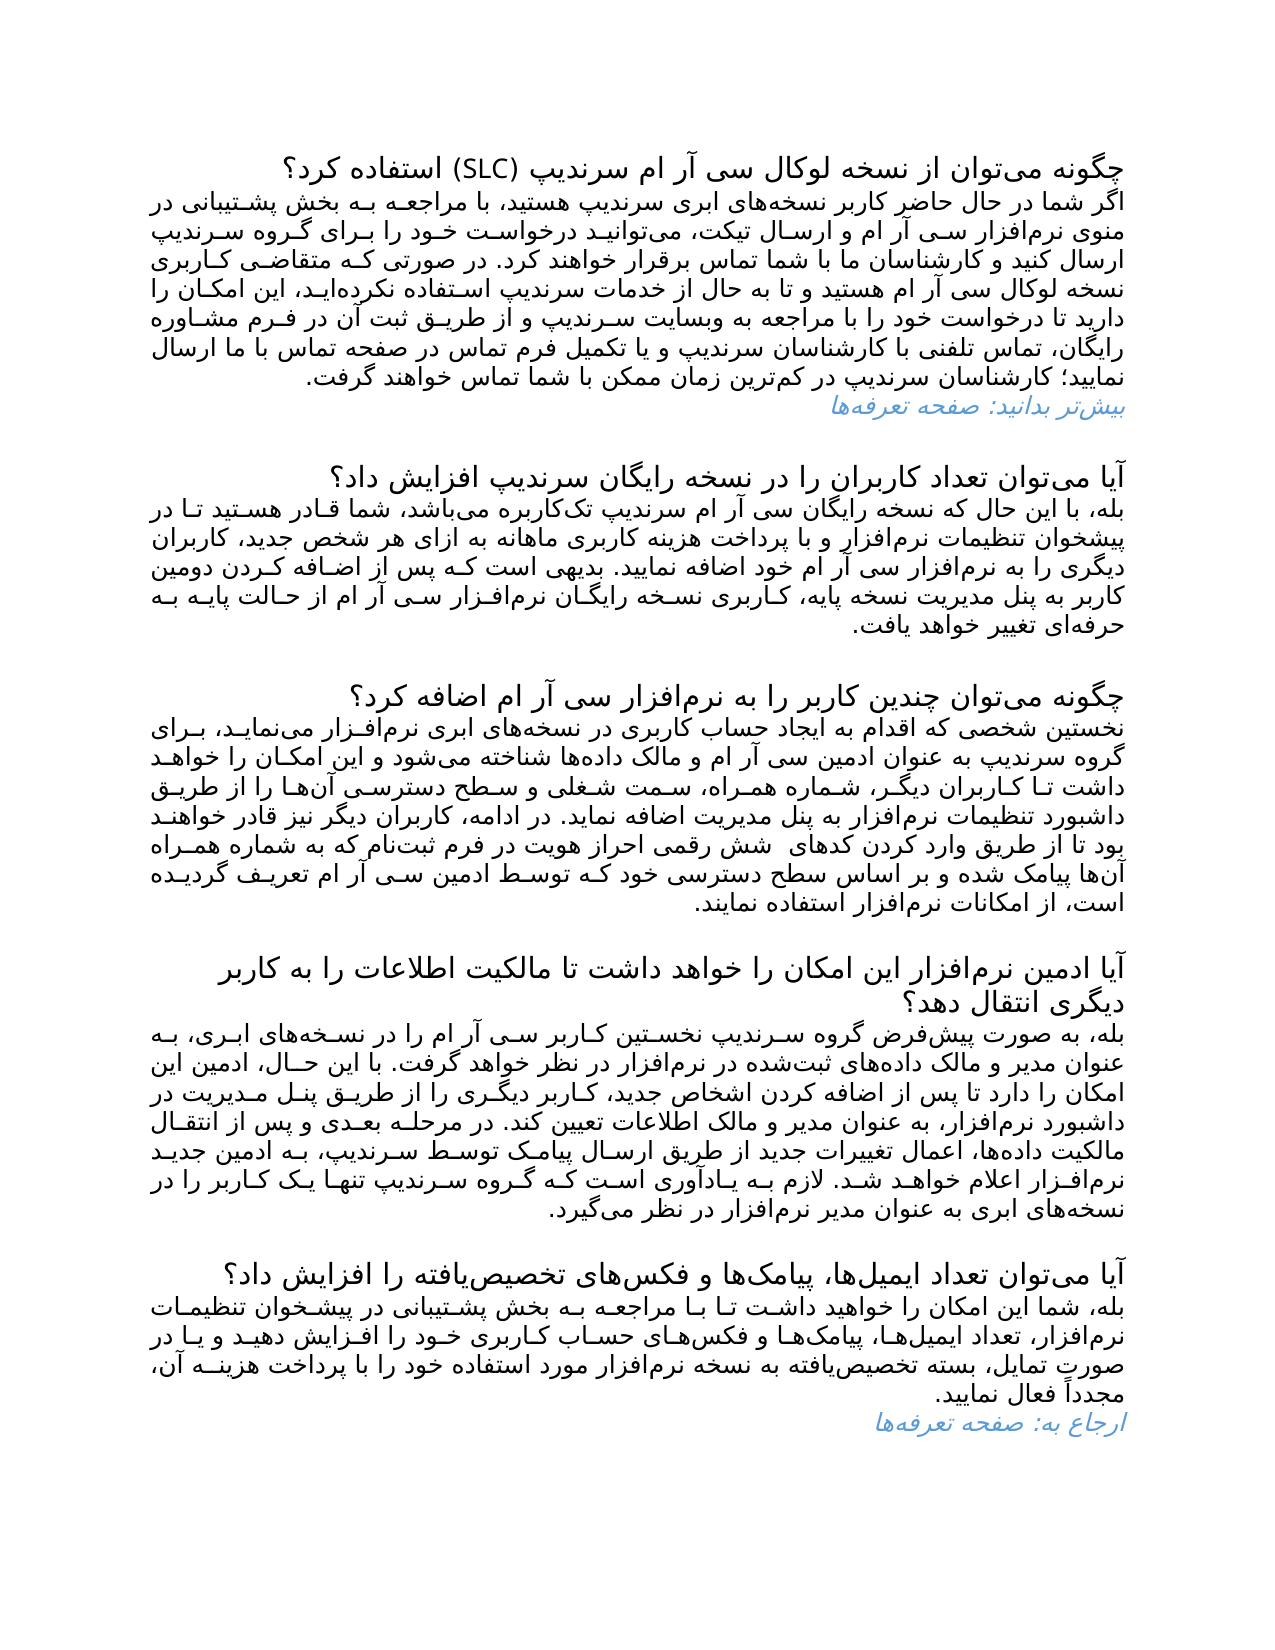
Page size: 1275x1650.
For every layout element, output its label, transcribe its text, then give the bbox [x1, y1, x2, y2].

text چگونه می‌توان چندین کاربر را به نرم‌افزار سی آر ام اضافه کرد؟ [150, 679, 1125, 713]
subtitle بیش‌تر بدانید: صفحه تعرفه‌ها [150, 391, 1125, 420]
text نخستین شخصی که اقدام به ایجاد حساب کاربری در نسخه‌های ابری نرم‌افزار می‌نماید، برای گروه سرندیپ به عنوان ادمین سی آر ام و مالک داده‌ها شناخته می‌شود و این امکان را خواهد داشت تا کاربران دیگر، شماره همراه، سمت شغلی و سطح دسترسی آن‌ها را از طریق داشبورد تنظیمات نرم‌افزار به پنل مدیریت اضافه نماید. در ادامه، کاربران دیگر نیز قادر خواهند بود تا از طریق وارد کردن کدهای شش رقمی احراز هویت در فرم ثبت‌نام که به شماره همراه آن‌ها پیامک شده و بر اساس سطح دسترسی خود که توسط ادمین سی آر ام تعریف گردیده است، از امکانات نرم‌افزار استفاده نمایند. [150, 713, 1125, 917]
subtitle چگونه می‌توان از نسخه لوکال سی آر ام سرندیپ (SLC) استفاده کرد؟ [150, 150, 1125, 187]
text بله، به صورت پیش‌فرض گروه سرندیپ نخستین کاربر سی آر ام را در نسخه‌های ابری، به عنوان مدیر و مالک داده‌های ثبت‌شده در نرم‌افزار در نظر خواهد گرفت. با این حال، ادمین این امکان را دارد تا پس از اضافه کردن اشخاص جدید، کاربر دیگری را از طریق پنل مدیریت در داشبورد نرم‌افزار، به عنوان مدیر و مالک اطلاعات تعیین کند. در مرحله بعدی و پس از انتقال مالکیت داده‌ها، اعمال تغییرات جدید از طریق ارسال پیامک توسط سرندیپ، به ادمین جدید نرم‌افزار اعلام خواهد شد. لازم به یادآوری است که گروه سرندیپ تنها یک کاربر را در نسخه‌های ابری به عنوان مدیر نرم‌افزار در نظر می‌گیرد. [150, 1019, 1125, 1224]
text اگر شما در حال حاضر کاربر نسخه‌های ابری سرندیپ هستید، با مراجعه به بخش پشتیبانی در منوی نرم‌افزار سی آر ام و ارسال تیکت، می‌توانید درخواست خود را برای گروه سرندیپ ارسال کنید و کارشناسان ما با شما تماس برقرار خواهند کرد. در صورتی که متقاضی کاربری نسخه لوکال سی آر ام هستید و تا به حال از خدمات سرندیپ استفاده نکرده‌اید، این امکان را دارید تا درخواست خود را با مراجعه به وبسایت سرندیپ و از طریق ثبت آن در فرم مشاوره رایگان، تماس تلفنی با کارشناسان سرندیپ و یا تکمیل فرم تماس در صفحه تماس با ما ارسال نمایید؛ کارشناسان سرندیپ در کم‌ترین زمان ممکن با شما تماس خواهند گرفت. [150, 187, 1125, 391]
subtitle آیا ادمین نرم‌افزار این امکان را خواهد داشت تا مالکیت اطلاعات را به کاربر دیگری انتقال دهد؟ [150, 952, 1125, 1019]
subtitle ارجاع به: صفحه تعرفه‌ها [150, 1408, 1125, 1437]
text بله، با این حال که نسخه رایگان سی آر ام سرندیپ تک‌کاربره می‌باشد، شما قادر هستید تا در پیشخوان تنظیمات نرم‌افزار و با پرداخت هزینه کاربری ماهانه به ازای هر شخص جدید، کاربران دیگری را به نرم‌افزار سی آر ام خود اضافه نمایید. بدیهی است که پس از اضافه کردن دومین کاربر به پنل مدیریت نسخه پایه، کاربری نسخه رایگان نرم‌افزار سی آر ام از حالت پایه به حرفه‌ای تغییر خواهد یافت. [150, 494, 1125, 640]
subtitle آیا می‌توان تعداد کاربران را در نسخه رایگان سرندیپ افزایش داد؟ [150, 460, 1125, 494]
text بله، شما این امکان را خواهید داشت تا با مراجعه به بخش پشتیبانی در پیشخوان تنظیمات نرم‌افزار، تعداد ایمیل‌ها، پیامک‌ها و فکس‌های حساب کاربری خود را افزایش دهید و یا در صورت تمایل، بسته تخصیص‌یافته به نسخه نرم‌افزار مورد استفاده خود را با پرداخت هزینه آن، مجدداً فعال نمایید. [150, 1292, 1125, 1408]
subtitle آیا می‌توان تعداد ایمیل‌ها، پیامک‌ها و فکس‌های تخصیص‌یافته را افزایش داد؟ [150, 1258, 1125, 1292]
